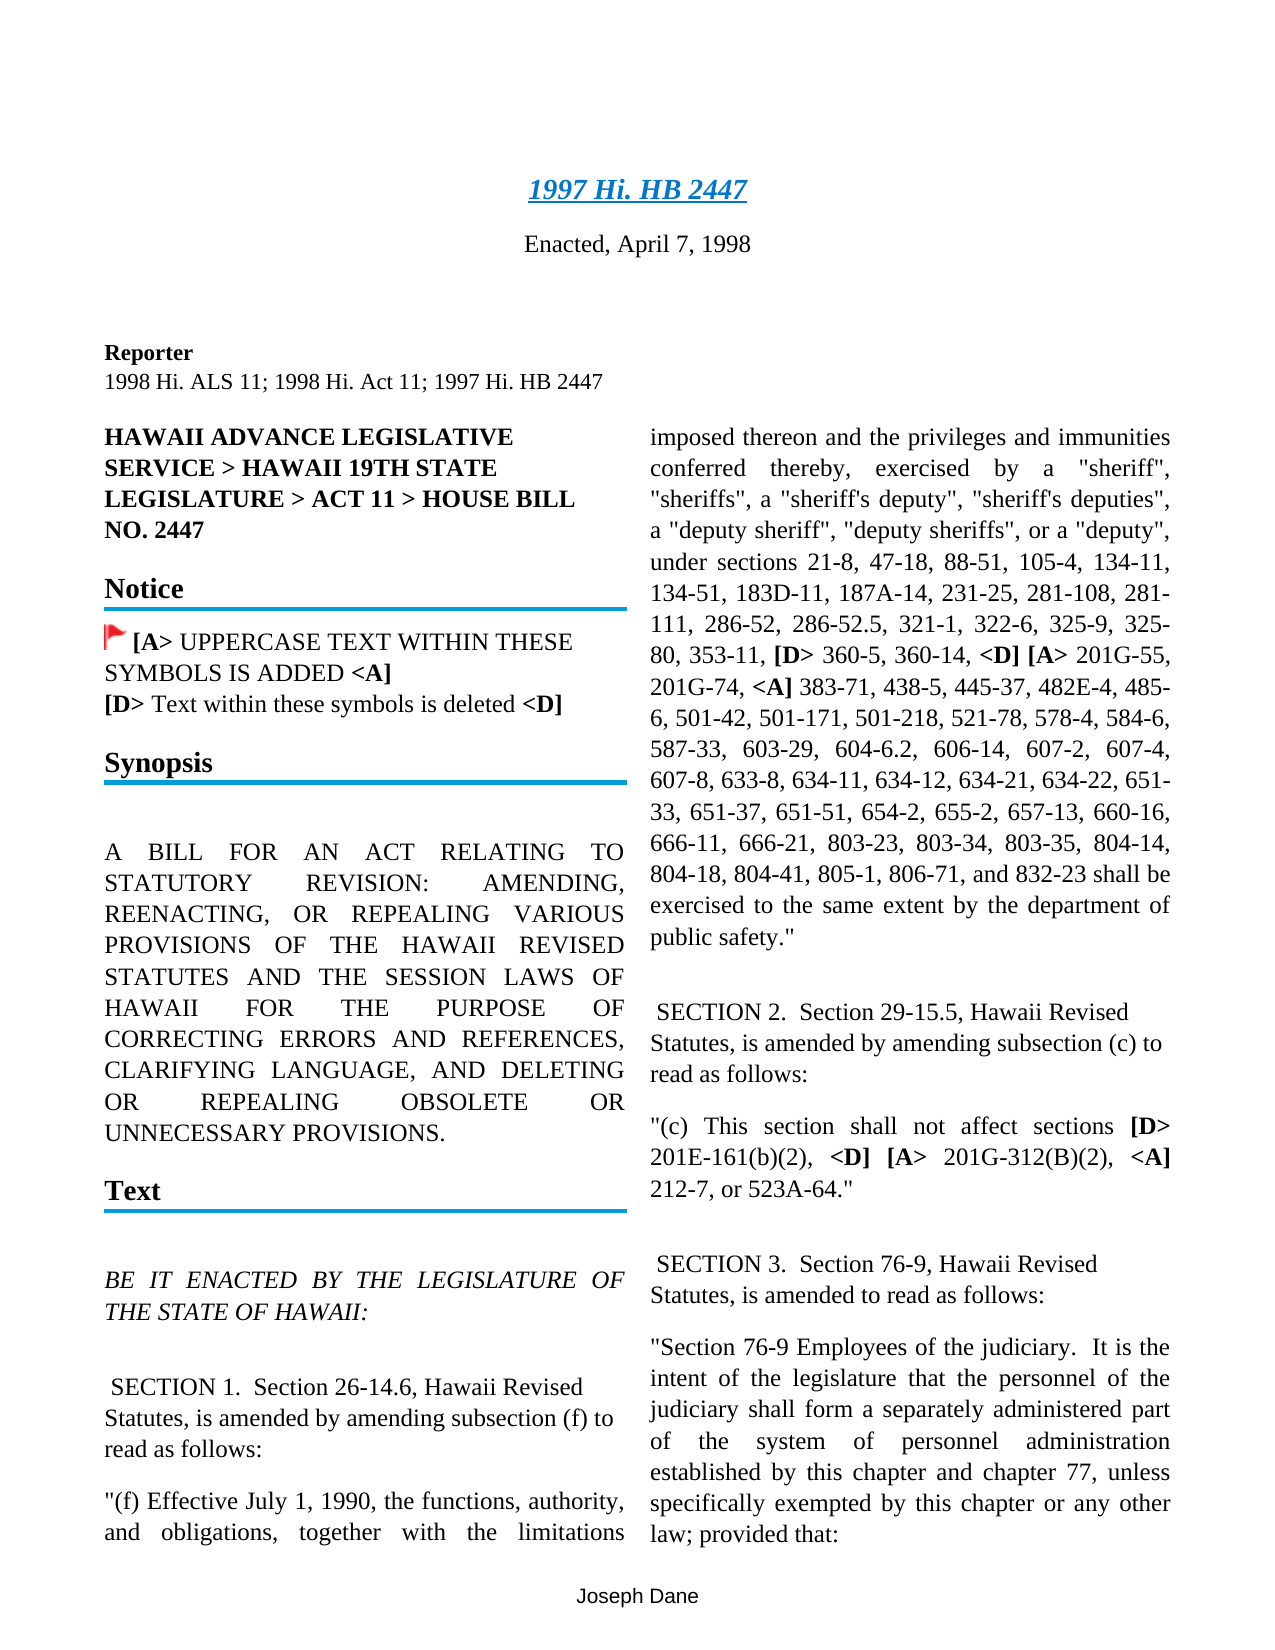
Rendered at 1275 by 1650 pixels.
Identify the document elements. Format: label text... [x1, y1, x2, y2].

text Text [104, 1172, 625, 1207]
text "(f) Effective July 1, 1990, the functions, authority, and obligations, together with the limitations imposed thereon and the privileges and immunities conferred thereby, exercised by a "sheriff", "sheriffs", a "sheriff's deputy", "sheriff's deputies", a "deputy sheriff", "deputy sheriffs", or a "deputy", under sections 21-8, 47-18, 88-51, 105-4, 134-11, 134-51, 183D-11, 187A-14, 231-25, 281-108, 281-111, 286-52, 286-52.5, 321-1, 322-6, 325-9, 325-80, 353-11, [D> 360-5, 360-14, <D] [A> 201G-55, 201G-74, <A] 383-71, 438-5, 445-37, 482E-4, 485-6, 501-42, 501-171, 501-218, 521-78, 578-4, 584-6, 587-33, 603-29, 604-6.2, 606-14, 607-2, 607-4, 607-8, 633-8, 634-11, 634-12, 634-21, 634-22, 651-33, 651-37, 651-51, 654-2, 655-2, 657-13, 660-16, 666-11, 666-21, 803-23, 803-34, 803-35, 804-14, 804-18, 804-41, 805-1, 806-71, and 832-23 shall be exercised to the same extent by the department of public safety." [650, 419, 1171, 950]
text Notice [104, 569, 625, 604]
text SECTION 2. Section 29-15.5, Hawaii Revised Statutes, is amended by amending subsection (c) to read as follows: [650, 963, 1171, 1088]
text 1998 Hi. ALS 11; 1998 Hi. Act 11; 1997 Hi. HB 2447 [104, 365, 1171, 394]
text "Section 76-9 Employees of the judiciary. It is the intent of the legislature that the personnel of the judiciary shall form a separately administered part of the system of personnel administration established by this chapter and chapter 77, unless specifically exempted by this chapter or any other law; provided that: [650, 1329, 1171, 1548]
text [A> UPPERCASE TEXT WITHIN THESE SYMBOLS IS ADDED <A] [D> Text within these symbols is deleted <D] [104, 623, 625, 718]
text Enacted, April 7, 1998 [104, 226, 1171, 257]
text Synopsis [104, 743, 625, 778]
text HAWAII ADVANCE LEGISLATIVE SERVICE > HAWAII 19TH STATE LEGISLATURE > ACT 11 > HOUSE BILL NO. 2447 [104, 419, 625, 544]
text Reporter [104, 336, 1171, 365]
text BE IT ENACTED BY THE LEGISLATURE OF THE STATE OF HAWAII: [104, 1263, 625, 1325]
picture [104, 623, 127, 650]
text SECTION 3. Section 76-9, Hawaii Revised Statutes, is amended to read as follows: [650, 1215, 1171, 1309]
subtitle 1997 Hi. HB 2447 [104, 170, 1171, 205]
text SECTION 1. Section 26-14.6, Hawaii Revised Statutes, is amended by amending subsection (f) to read as follows: [104, 1338, 625, 1463]
text "(c) This section shall not affect sections [D> 201E-161(b)(2), <D] [A> 201G-312(B)(2), <A] 212-7, or 523A-64." [650, 1109, 1171, 1202]
text A BILL FOR AN ACT RELATING TO STATUTORY REVISION: AMENDING, REENACTING, OR REPEALING VARIOUS PROVISIONS OF THE HAWAII REVISED STATUTES AND THE SESSION LAWS OF HAWAII FOR THE PURPOSE OF CORRECTING ERRORS AND REFERENCES, CLARIFYING LANGUAGE, AND DELETING OR REPEALING OBSOLETE OR UNNECESSARY PROVISIONS. [104, 834, 625, 1147]
